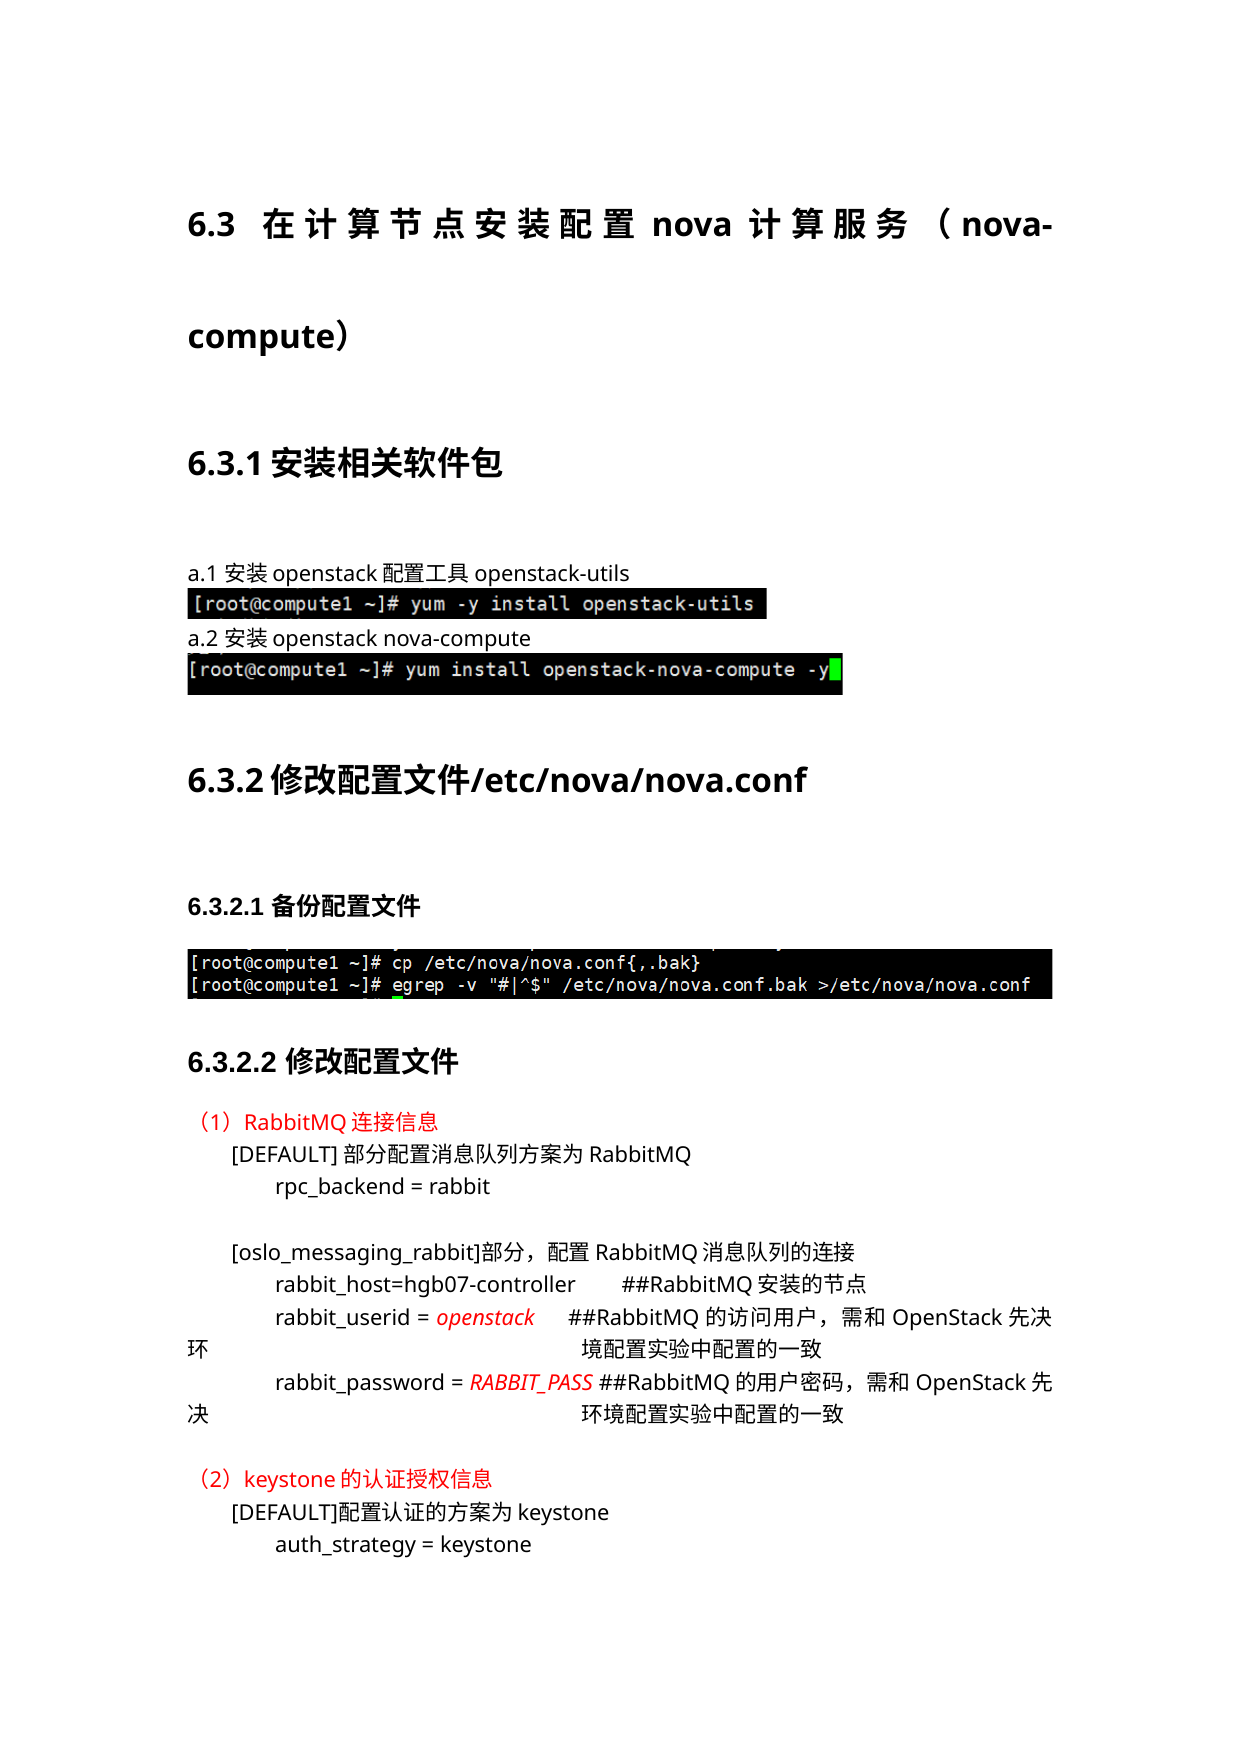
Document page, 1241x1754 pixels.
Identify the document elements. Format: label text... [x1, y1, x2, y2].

picture [187, 949, 1053, 999]
subtitle 6.3.2.1 备份配置文件 [187, 872, 1053, 937]
subtitle 6.3.2修改配置文件/etc/nova/nova.conf [187, 745, 1053, 810]
list [DEFAULT]配置认证的方案为keystone [187, 1495, 1053, 1527]
list rabbit_userid = openstack ##RabbitMQ的访问用户，需和OpenStack先决环 境配置实验中配置的一致 [187, 1300, 1053, 1365]
list （1）RabbitMQ连接信息 [187, 1105, 1053, 1137]
subtitle 6.3.2.2 修改配置文件 [187, 1027, 1053, 1092]
list auth_strategy = keystone [187, 1527, 1053, 1560]
list rpc_backend = rabbit [187, 1170, 1053, 1202]
list （2）keystone的认证授权信息 [187, 1462, 1053, 1495]
list [DEFAULT] 部分配置消息队列方案为RabbitMQ [187, 1137, 1053, 1170]
subtitle 6.3.1安装相关软件包 [187, 429, 1053, 494]
list rabbit_host=hgb07-controller ##RabbitMQ安装的节点 [187, 1267, 1053, 1300]
list [oslo_messaging_rabbit]部分，配置RabbitMQ消息队列的连接 [187, 1235, 1053, 1267]
subtitle 6.3 在计算节点安装配置nova计算服务（nova-compute） [187, 189, 1053, 366]
picture [187, 588, 767, 619]
picture [187, 653, 843, 695]
list rabbit_password = RABBIT_PASS ##RabbitMQ的用户密码，需和OpenStack先决 环境配置实验中配置的一致 [187, 1365, 1053, 1430]
text a.2 安装openstack nova-compute [187, 621, 1053, 653]
text a.1 安装openstack配置工具 openstack-utils [187, 556, 1053, 588]
